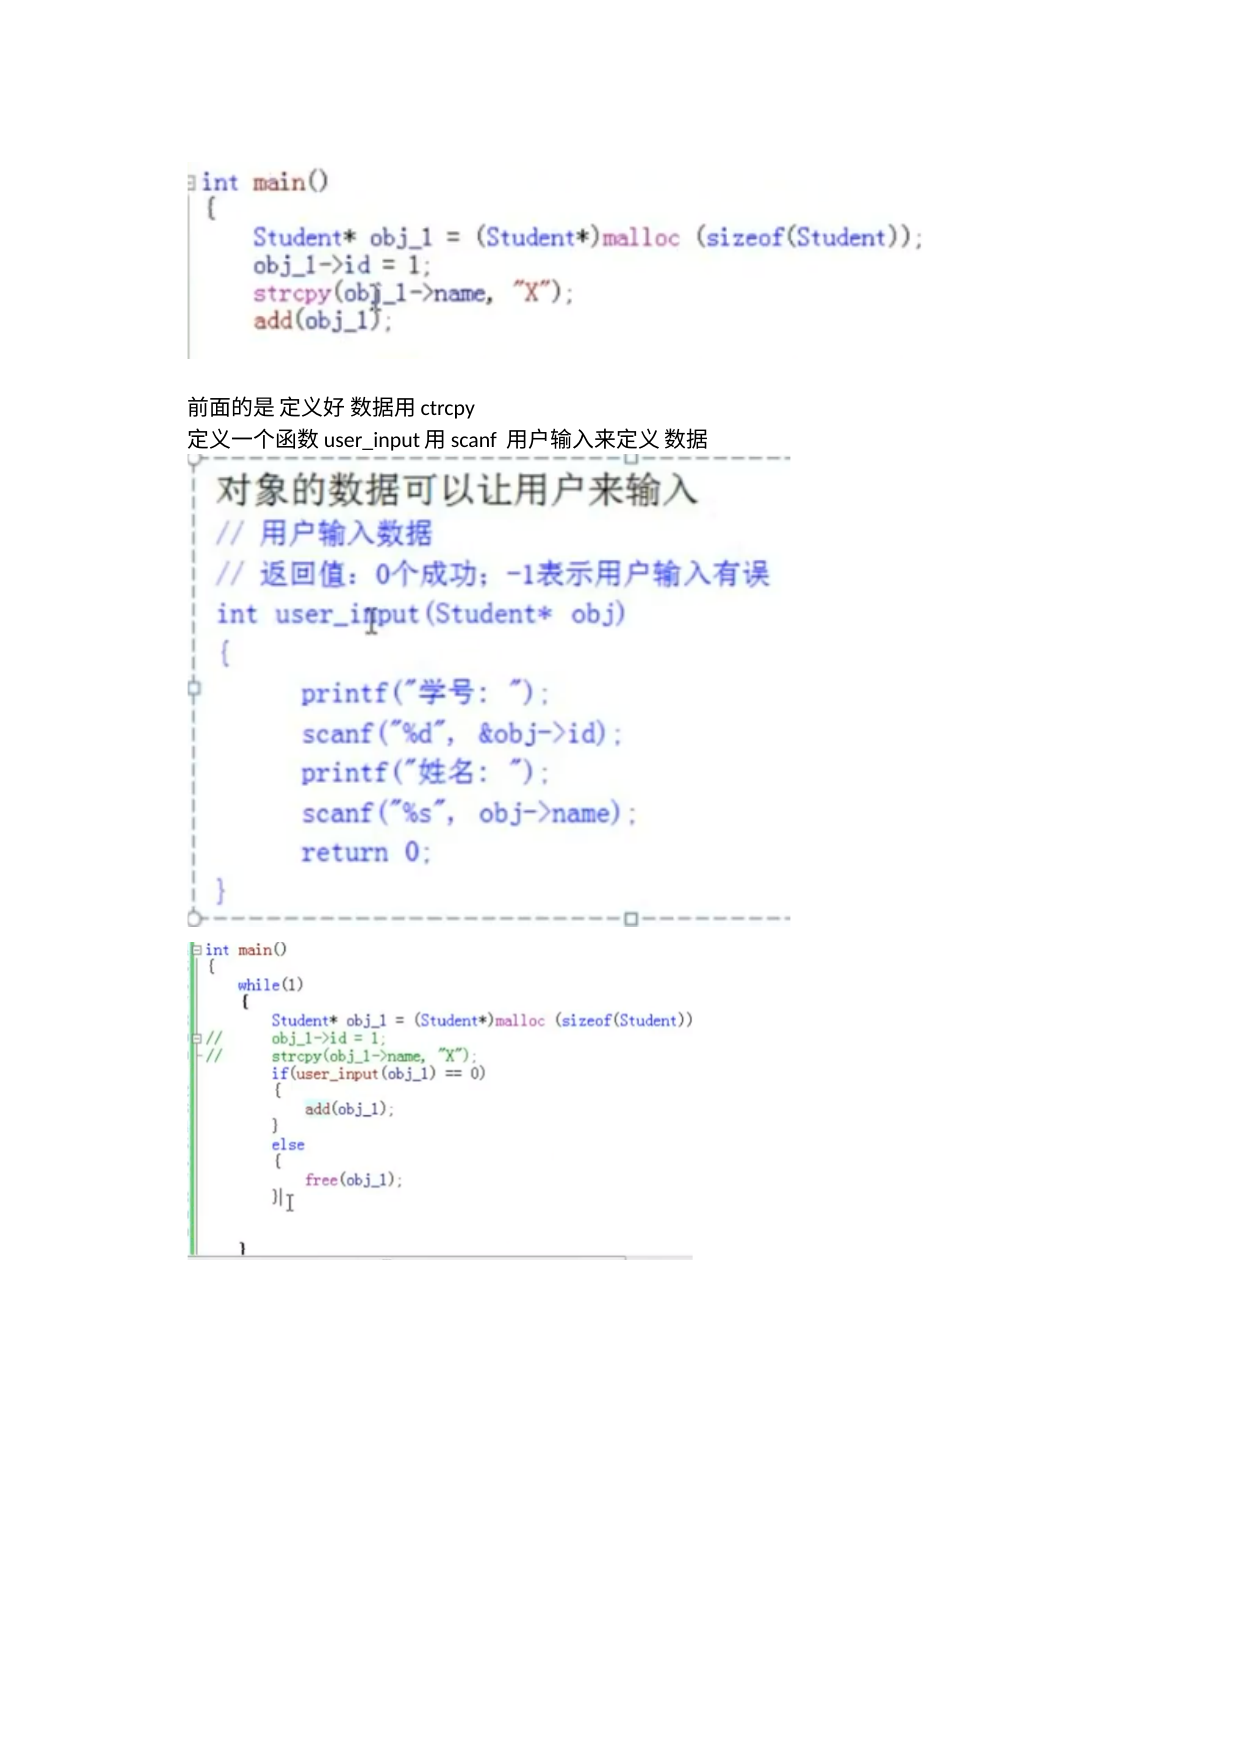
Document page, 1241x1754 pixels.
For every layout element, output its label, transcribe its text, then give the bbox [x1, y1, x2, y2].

picture [187, 942, 693, 1260]
text 前面的是 定义好 数据用ctrcpy [187, 389, 1053, 422]
picture [187, 454, 791, 927]
picture [187, 162, 932, 359]
text 定义一个函数 user_input用scanf 用户输入来定义 数据 [187, 422, 1053, 454]
